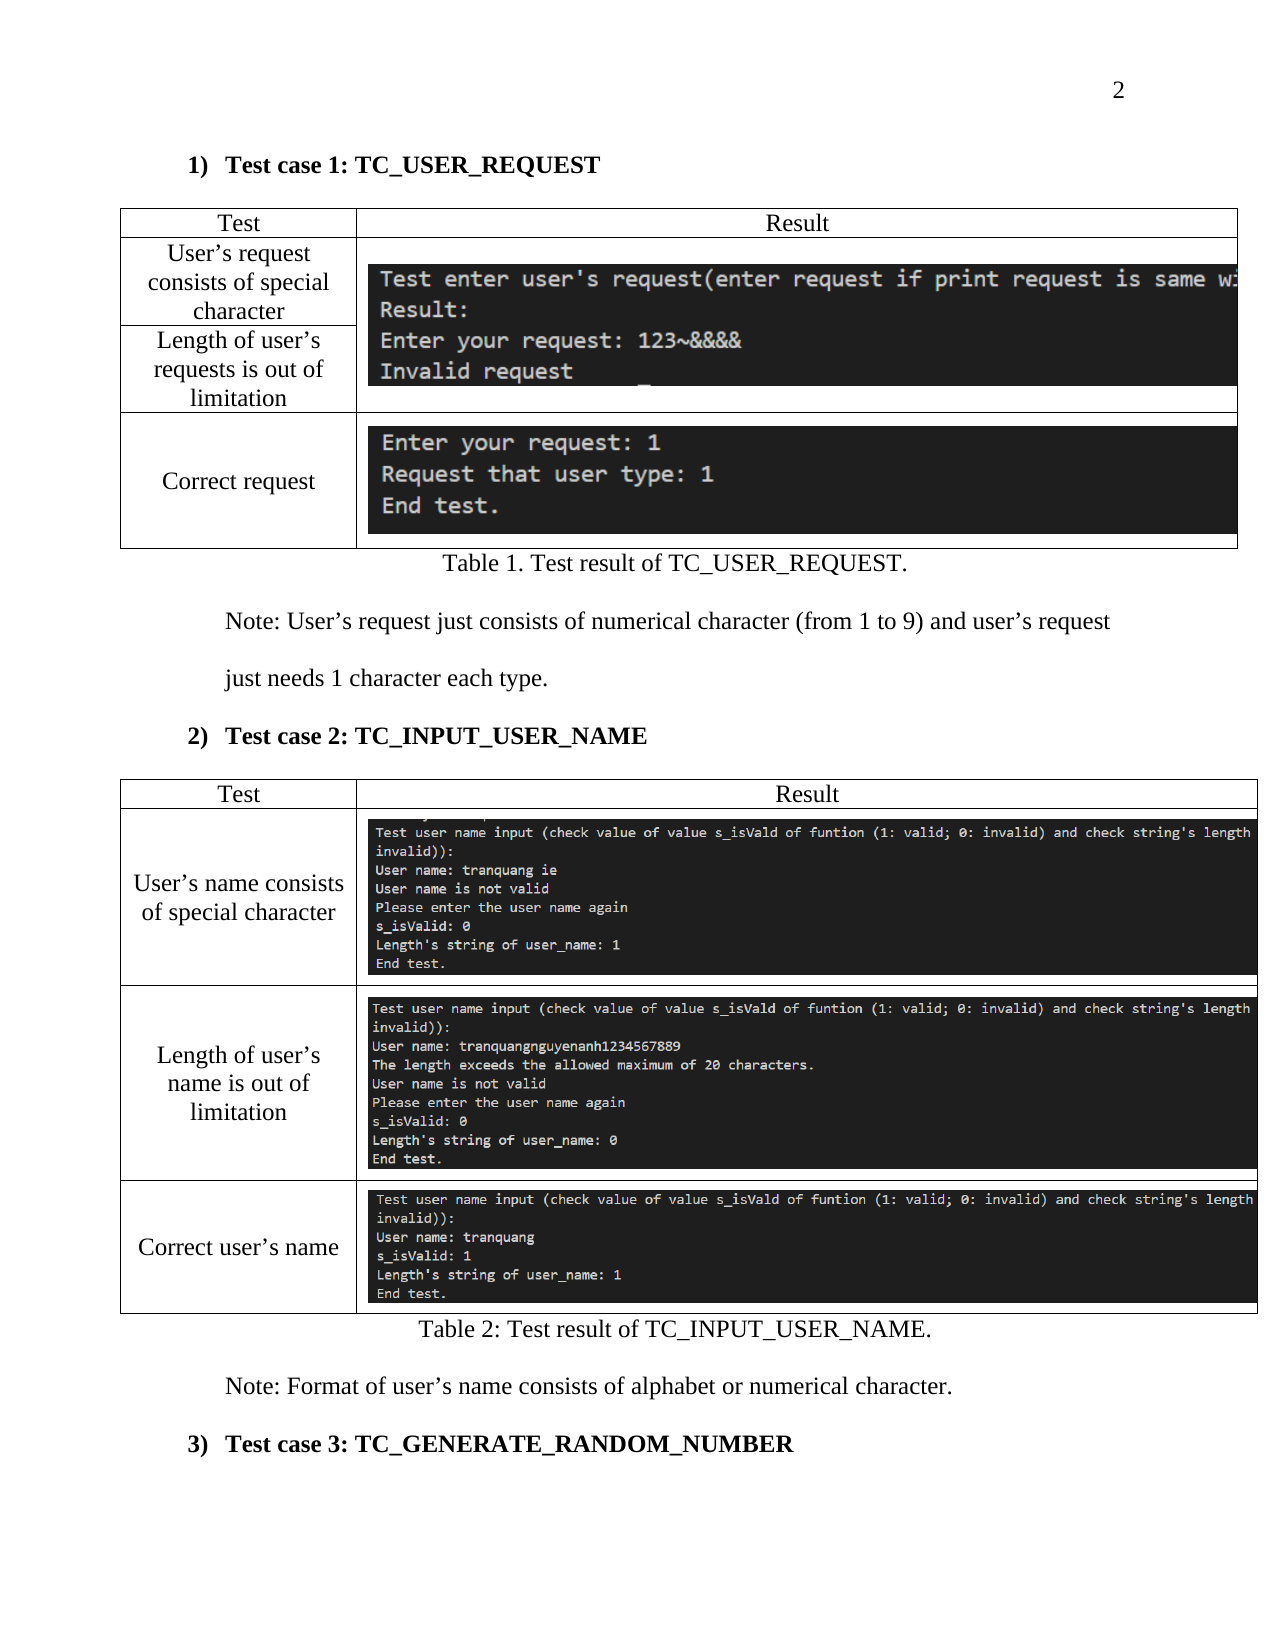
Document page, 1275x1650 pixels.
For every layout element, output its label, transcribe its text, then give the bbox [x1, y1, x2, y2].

table_cell User’s name consists of special character [121, 809, 356, 985]
table_cell [357, 986, 1257, 1180]
table_header Test [121, 780, 356, 808]
table_cell [357, 1181, 1257, 1313]
list Table 1. Test result of TC_USER_REQUEST. [225, 549, 1125, 577]
list Table 2: Test result of TC_INPUT_USER_NAME. [225, 1314, 1125, 1342]
picture [368, 997, 1258, 1169]
table_cell [357, 809, 1257, 985]
picture [368, 1190, 1258, 1303]
list Test case 3: TC_GENERATE_RANDOM_NUMBER [187, 1429, 1125, 1457]
list Note: Format of user’s name consists of alphabet or numerical character. [225, 1371, 1125, 1400]
table_cell Length of user’s name is out of limitation [121, 986, 356, 1180]
picture [368, 426, 1238, 534]
table_header Result [357, 780, 1257, 808]
table_cell Correct request [121, 413, 356, 547]
list Note: User’s request just consists of numerical character (from 1 to 9) and user’s request just needs 1 character each type. [225, 606, 1125, 692]
table_cell [357, 238, 1237, 412]
picture [368, 819, 1258, 975]
table_cell Length of user’s requests is out of limitation [121, 326, 356, 412]
picture [368, 264, 1238, 386]
table_cell [357, 413, 1237, 547]
table_cell Correct user’s name [121, 1181, 356, 1313]
table_header Test [121, 209, 356, 237]
list Test case 2: TC_INPUT_USER_NAME [187, 721, 1125, 750]
list Test case 1: TC_USER_REQUEST [187, 150, 1125, 179]
table_header Result [357, 209, 1237, 237]
table_cell User’s request consists of special character [121, 238, 356, 324]
